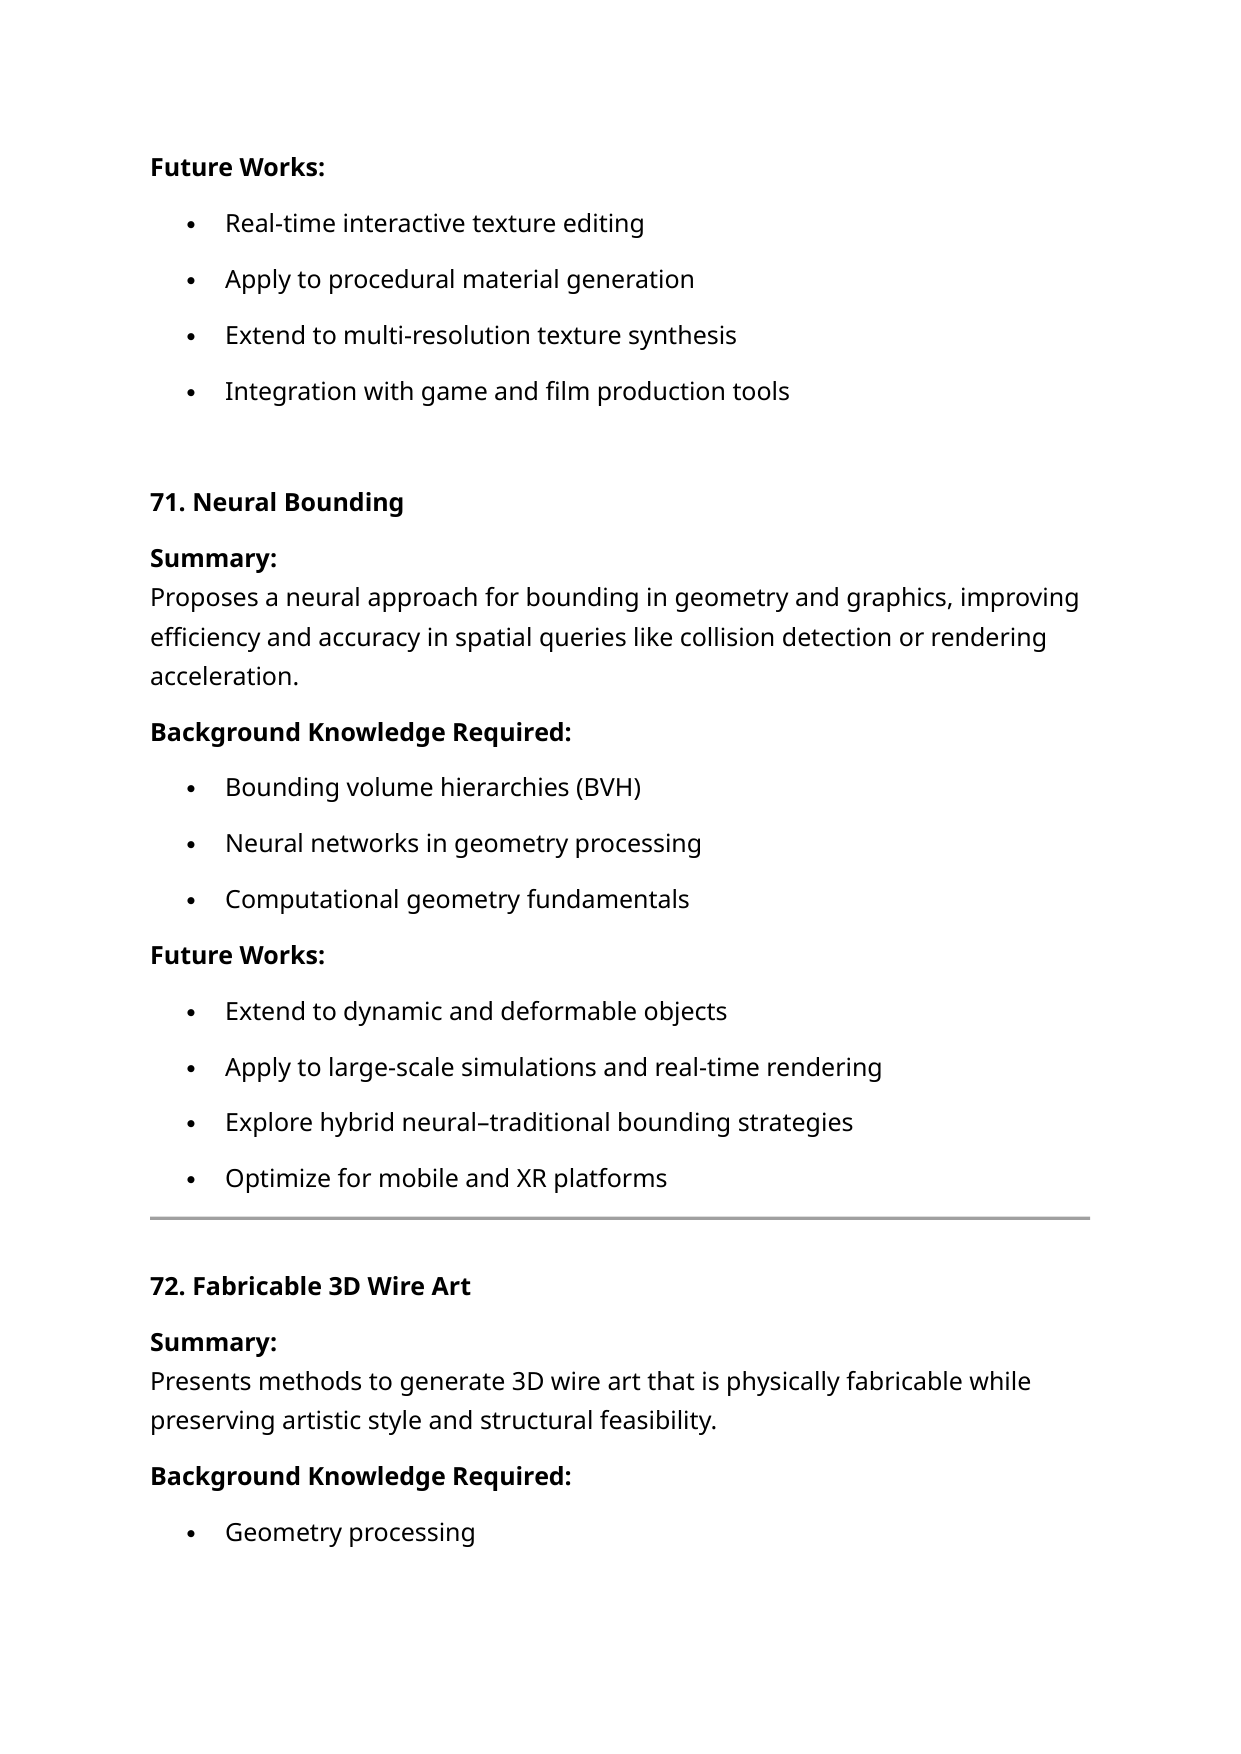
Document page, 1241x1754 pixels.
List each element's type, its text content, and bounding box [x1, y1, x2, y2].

list Real-time interactive texture editing [187, 206, 1090, 240]
text Future Works: [150, 150, 1090, 184]
list Extend to dynamic and deformable objects [187, 993, 1090, 1027]
list Apply to procedural material generation [187, 262, 1090, 296]
list Neural networks in geometry processing [187, 826, 1090, 860]
text 72. Fabricable 3D Wire Art [150, 1268, 1090, 1302]
list Bounding volume hierarchies (BVH) [187, 770, 1090, 804]
list Computational geometry fundamentals [187, 882, 1090, 916]
list Explore hybrid neural–traditional bounding strategies [187, 1105, 1090, 1139]
list Apply to large-scale simulations and real-time rendering [187, 1049, 1090, 1083]
text Future Works: [150, 937, 1090, 972]
text Summary: Presents methods to generate 3D wire art that is physically fabricable while preserving artistic style and structural feasibility. [150, 1324, 1090, 1437]
list Geometry processing [187, 1514, 1090, 1548]
text Background Knowledge Required: [150, 1458, 1090, 1492]
list Integration with game and film production tools [187, 373, 1090, 407]
text Background Knowledge Required: [150, 714, 1090, 748]
list Extend to multi-resolution texture synthesis [187, 317, 1090, 352]
text Summary: Proposes a neural approach for bounding in geometry and graphics, improving efficiency and accuracy in spatial queries like collision detection or rendering acceleration. [150, 541, 1090, 692]
list Optimize for mobile and XR platforms [187, 1161, 1090, 1195]
text 71. Neural Bounding [150, 485, 1090, 519]
